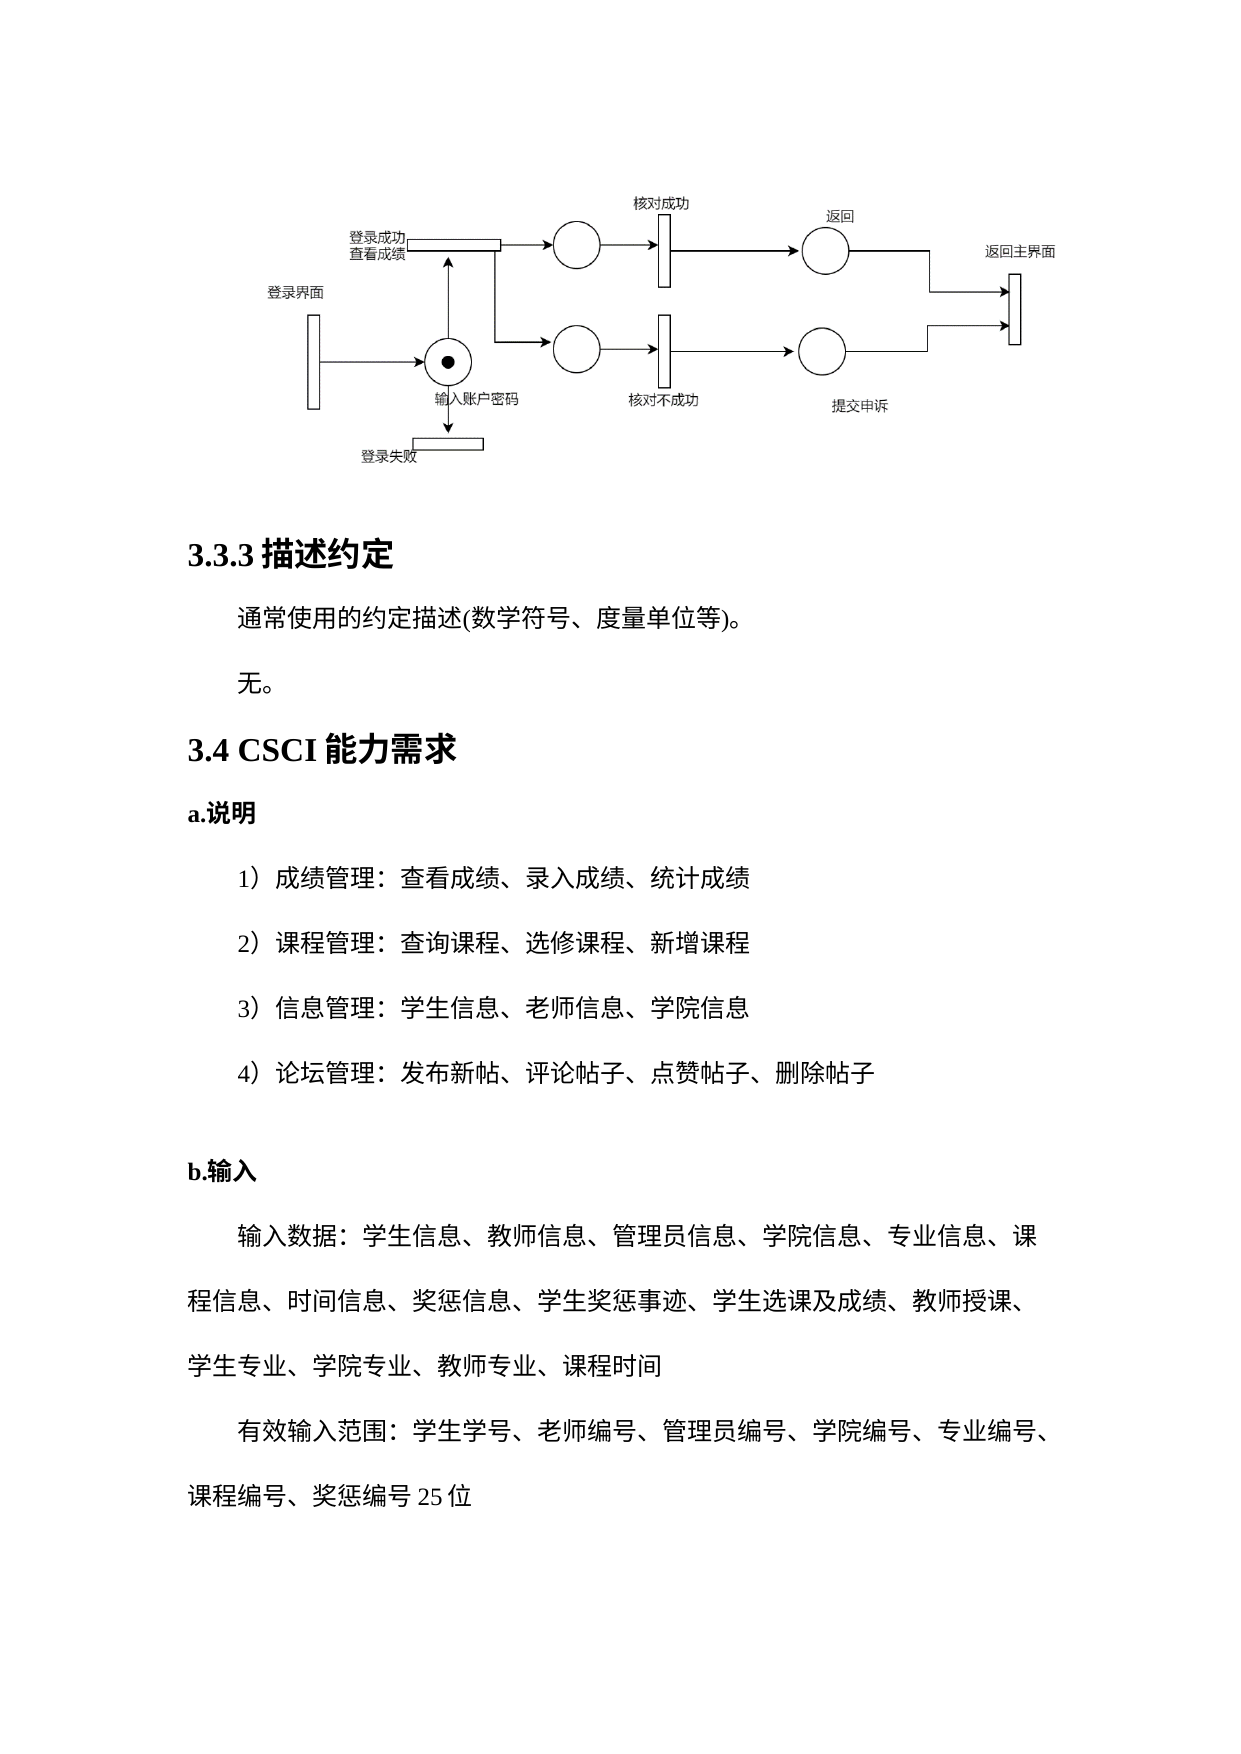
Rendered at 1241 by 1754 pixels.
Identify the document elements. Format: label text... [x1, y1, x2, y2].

text 4）论坛管理：发布新帖、评论帖子、点赞帖子、删除帖子 [187, 1039, 1053, 1104]
text 有效输入范围：学生学号、老师编号、管理员编号、学院编号、专业编号、课程编号、奖惩编号25位 [187, 1397, 1053, 1527]
text 3.4 CSCI能力需求 [187, 714, 1053, 779]
text 3.3.3描述约定 [187, 519, 1053, 584]
text 通常使用的约定描述(数学符号、度量单位等)。 [187, 584, 1053, 649]
text 3）信息管理：学生信息、老师信息、学院信息 [187, 974, 1053, 1039]
text 2）课程管理：查询课程、选修课程、新增课程 [187, 909, 1053, 974]
text 输入数据：学生信息、教师信息、管理员信息、学院信息、专业信息、课程信息、时间信息、奖惩信息、学生奖惩事迹、学生选课及成绩、教师授课、学生专业、学院专业、教师专业、课程时间 [187, 1202, 1053, 1397]
picture [231, 162, 1097, 497]
text 无。 [187, 649, 1053, 714]
text a.说明 [187, 779, 1053, 844]
text 1）成绩管理：查看成绩、录入成绩、统计成绩 [187, 844, 1053, 909]
text b.输入 [187, 1137, 1053, 1202]
